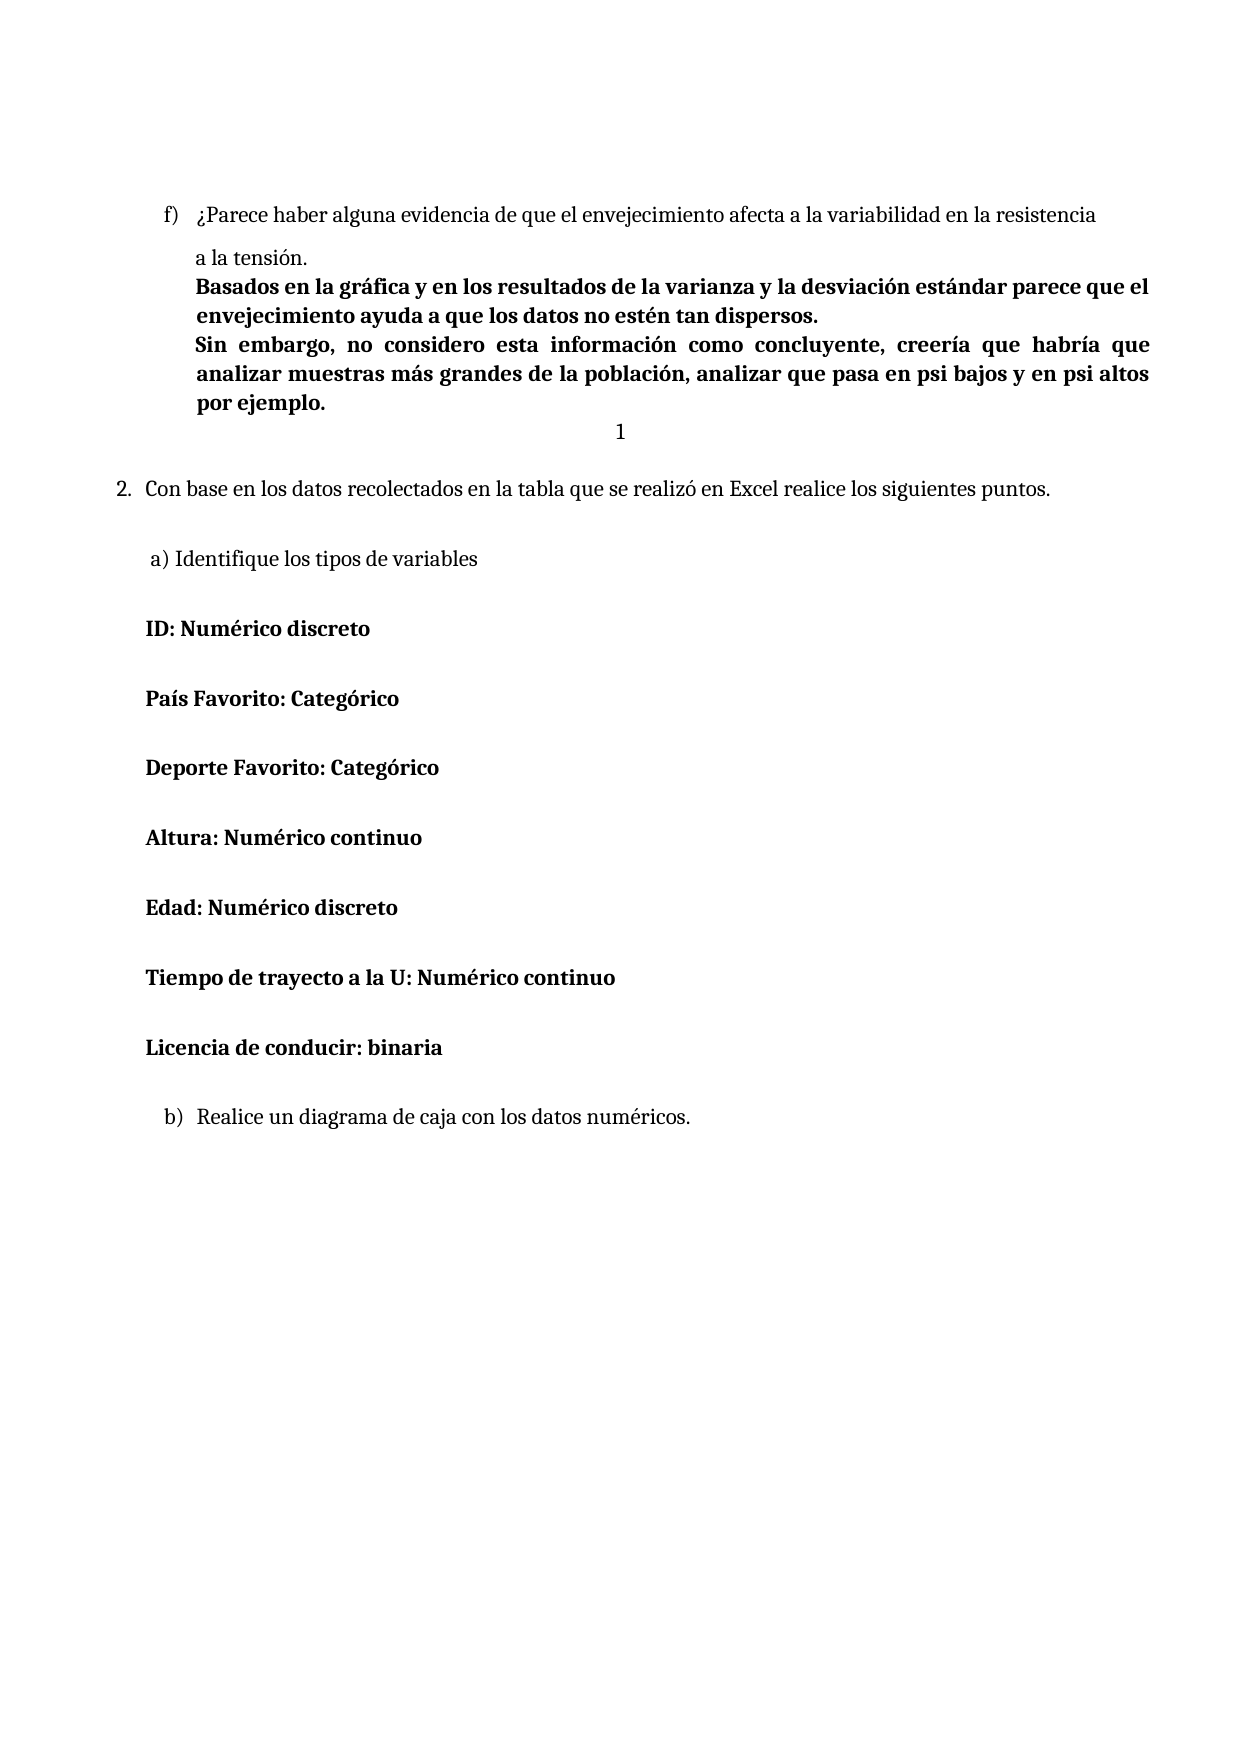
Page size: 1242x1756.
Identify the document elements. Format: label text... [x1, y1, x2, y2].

text a la tensión. [195, 245, 1152, 271]
text Basados en la gráfica y en los resultados de la varianza y la desviación estándar parece que el envejecimiento ayuda a que los datos no estén tan dispersos. [195, 274, 1152, 329]
list ¿Parece haber alguna evidencia de que el envejecimiento afecta a la variabilidad en la resistencia [163, 202, 1152, 228]
text Tiempo de trayecto a la U: Numérico continuo [145, 964, 1152, 991]
text Deporte Favorito: Categórico [145, 755, 1152, 781]
list Con base en los datos recolectados en la tabla que se realizó en Excel realice los siguientes puntos. [116, 476, 1152, 502]
text 1 [116, 419, 1124, 445]
text Licencia de conducir: binaria [145, 1034, 1152, 1061]
list Realice un diagrama de caja con los datos numéricos. [163, 1104, 1152, 1130]
text Sin embargo, no considero esta información como concluyente, creería que habría que analizar muestras más grandes de la población, analizar que pasa en psi bajos y en psi altos por ejemplo. [195, 332, 1152, 416]
text Edad: Numérico discreto [145, 895, 1152, 921]
text Altura: Numérico continuo [145, 825, 1152, 851]
text ID: Numérico discreto [145, 616, 1152, 642]
text a) Identifique los tipos de variables [145, 546, 1152, 572]
text País Favorito: Categórico [145, 685, 1152, 712]
